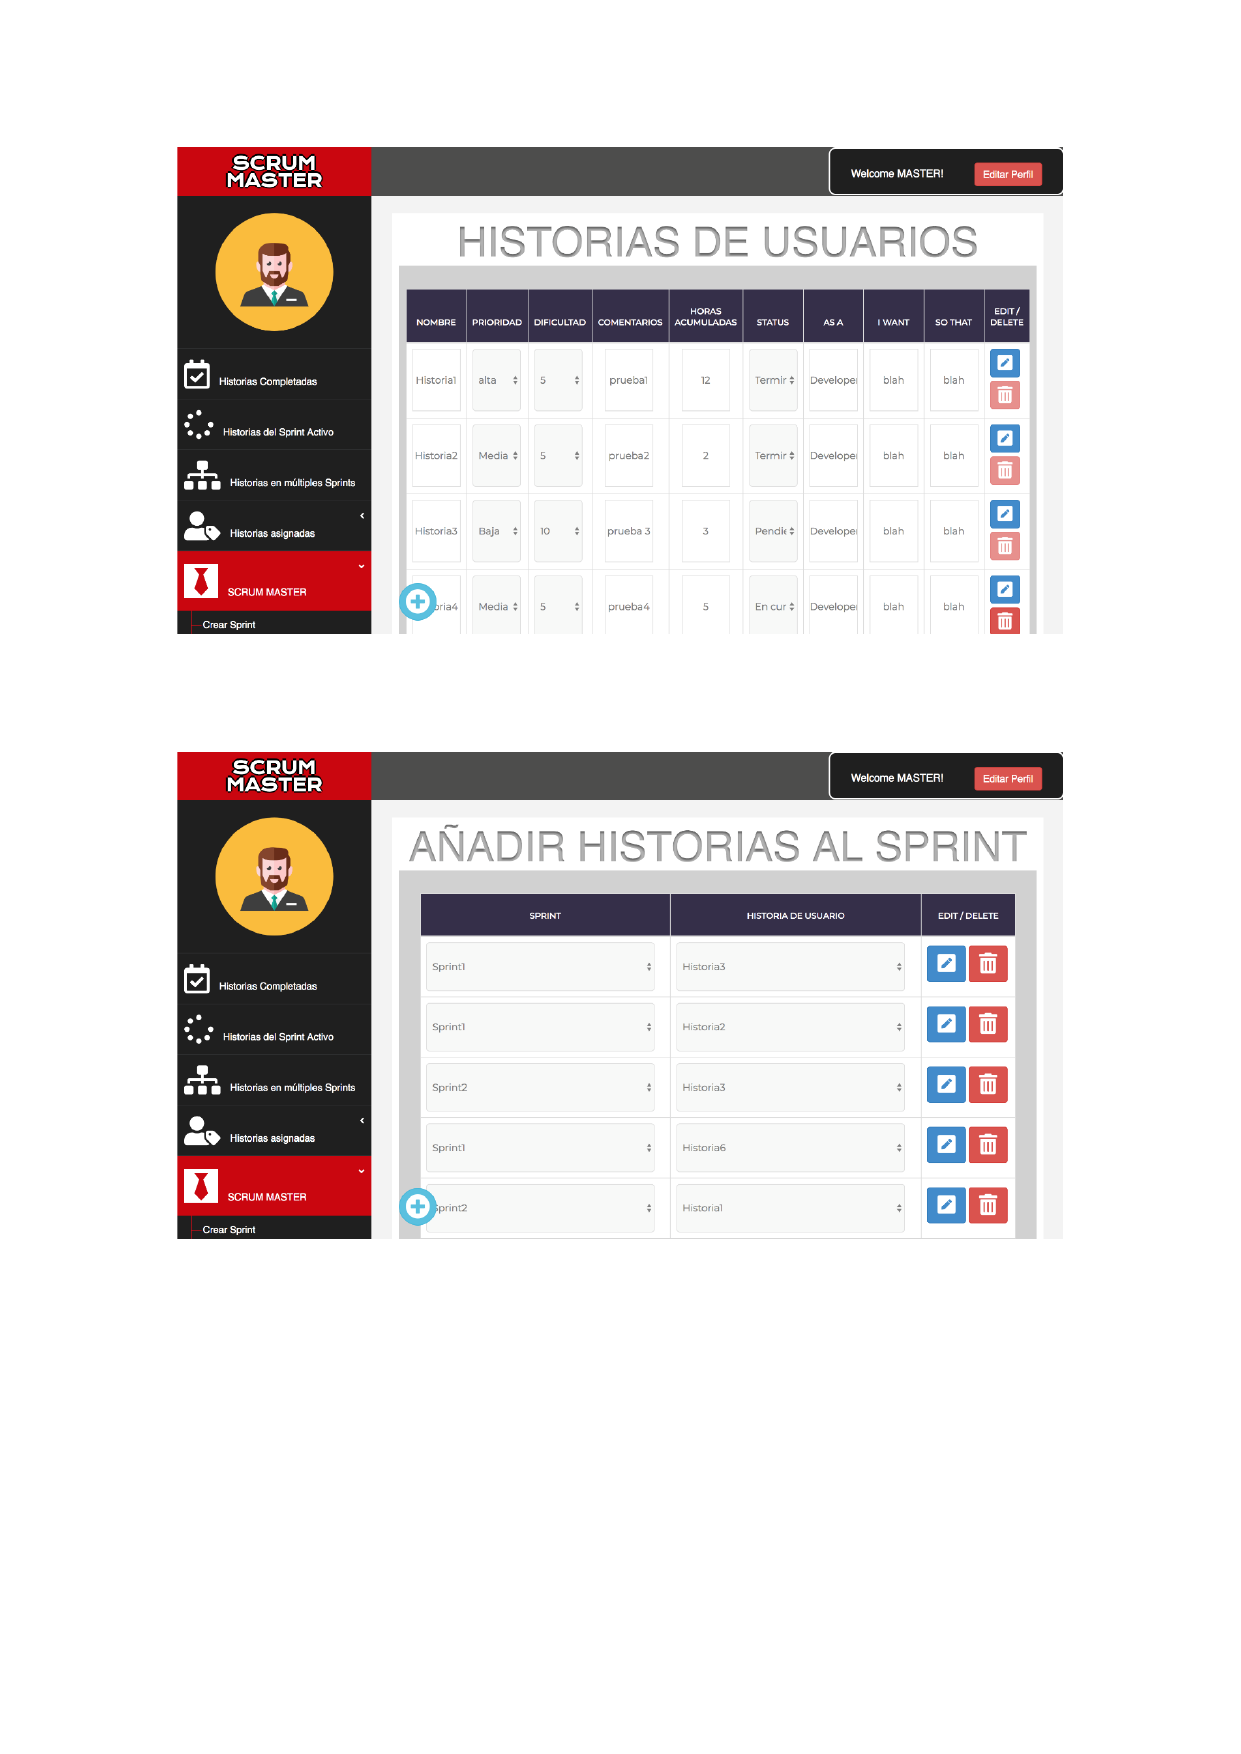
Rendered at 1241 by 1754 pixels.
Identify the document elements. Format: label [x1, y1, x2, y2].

picture [177, 147, 1063, 634]
picture [177, 752, 1063, 1239]
